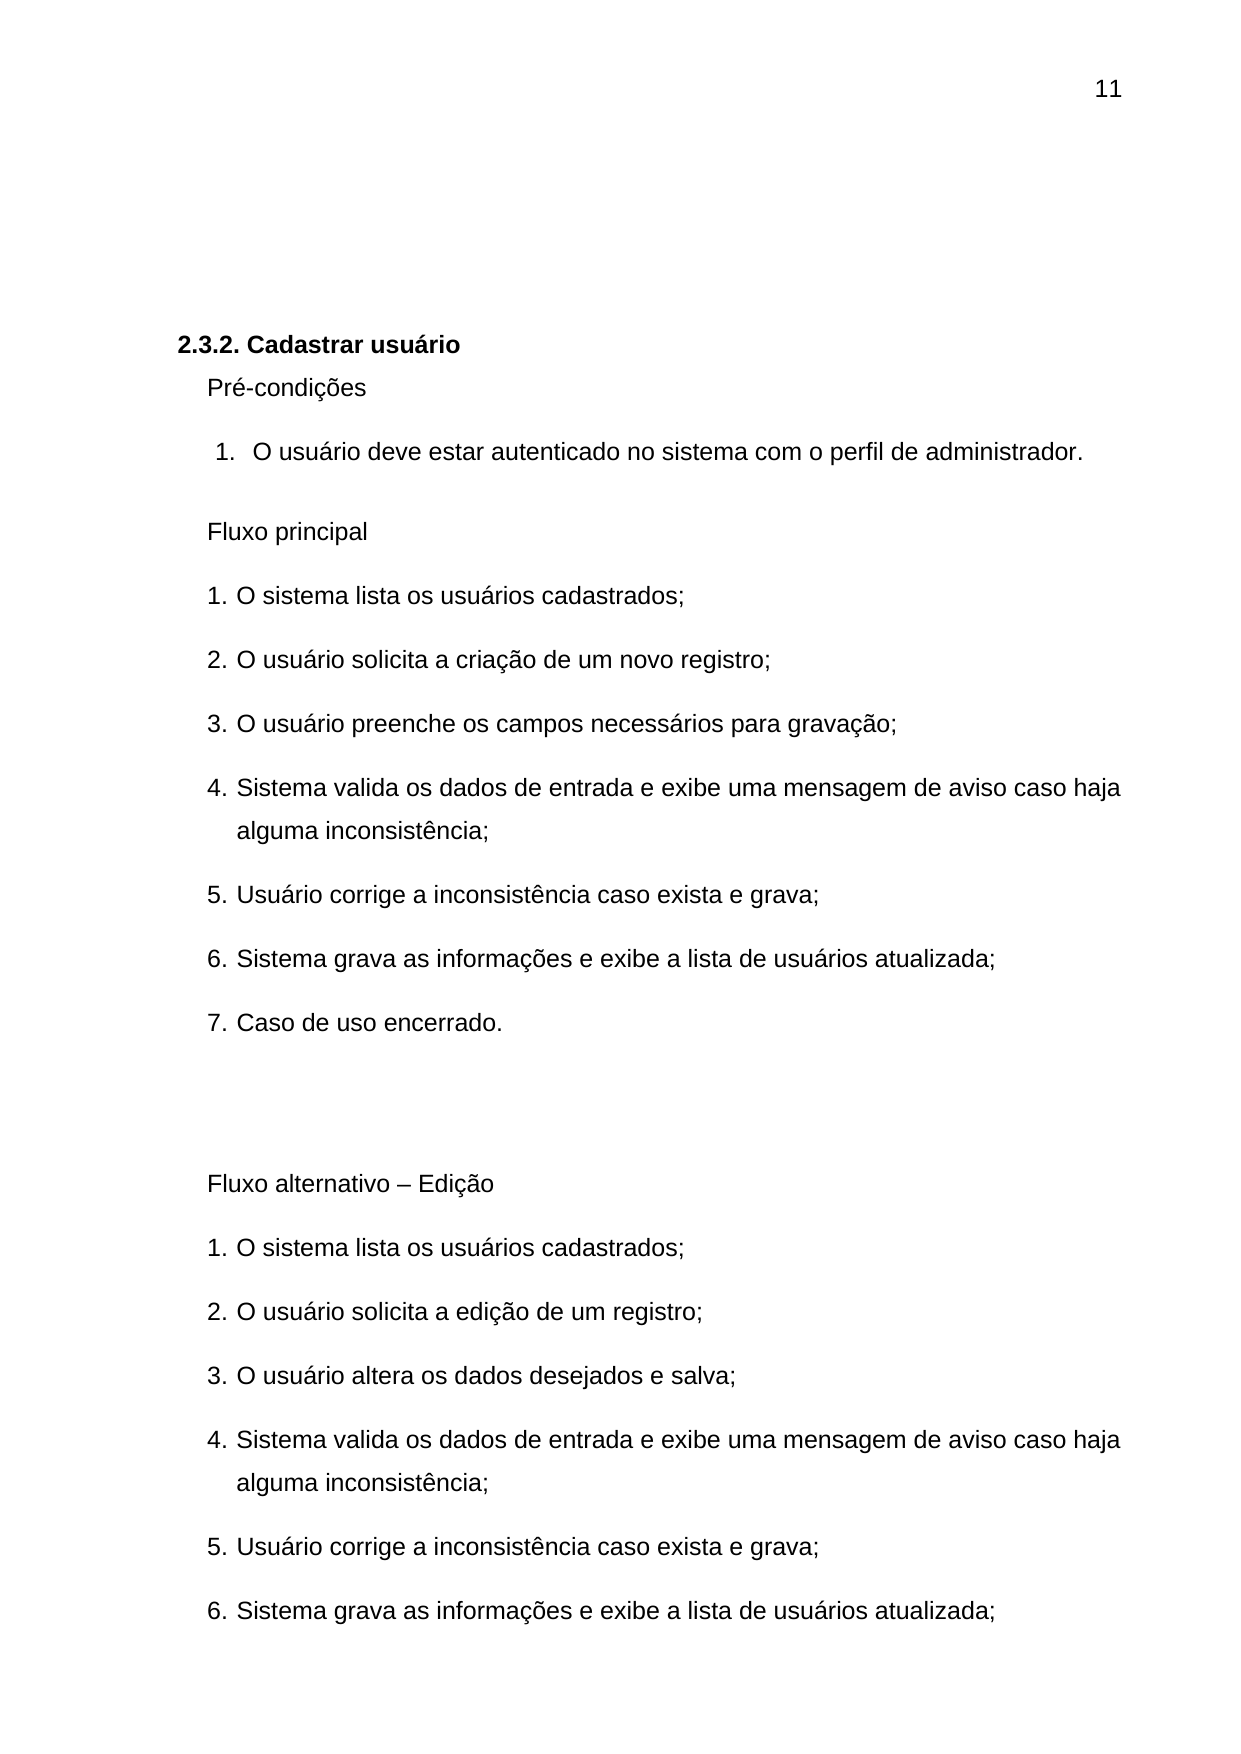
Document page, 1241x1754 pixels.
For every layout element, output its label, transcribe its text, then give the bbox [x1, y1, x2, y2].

list O usuário deve estar autenticado no sistema com o perfil de administrador. [215, 437, 1122, 465]
list O usuário solicita a edição de um registro; [207, 1297, 1122, 1326]
list O sistema lista os usuários cadastrados; [207, 581, 1122, 610]
text Fluxo alternativo – Edição [207, 1169, 1122, 1198]
list O usuário solicita a criação de um novo registro; [207, 645, 1122, 674]
list O sistema lista os usuários cadastrados; [207, 1233, 1122, 1262]
list Sistema grava as informações e exibe a lista de usuários atualizada; [207, 1596, 1122, 1625]
list Usuário corrige a inconsistência caso exista e grava; [207, 880, 1122, 909]
list Sistema valida os dados de entrada e exibe uma mensagem de aviso caso haja alguma inconsistência; [207, 773, 1122, 845]
list Sistema valida os dados de entrada e exibe uma mensagem de aviso caso haja alguma inconsistência; [207, 1425, 1122, 1497]
subtitle 2.3.2. Cadastrar usuário [177, 329, 1122, 358]
list Usuário corrige a inconsistência caso exista e grava; [207, 1532, 1122, 1561]
list Caso de uso encerrado. [207, 1008, 1122, 1037]
text Pré-condições [207, 373, 1122, 401]
list O usuário altera os dados desejados e salva; [207, 1361, 1122, 1390]
list O usuário preenche os campos necessários para gravação; [207, 709, 1122, 738]
text Fluxo principal [207, 517, 1122, 546]
list Sistema grava as informações e exibe a lista de usuários atualizada; [207, 944, 1122, 973]
